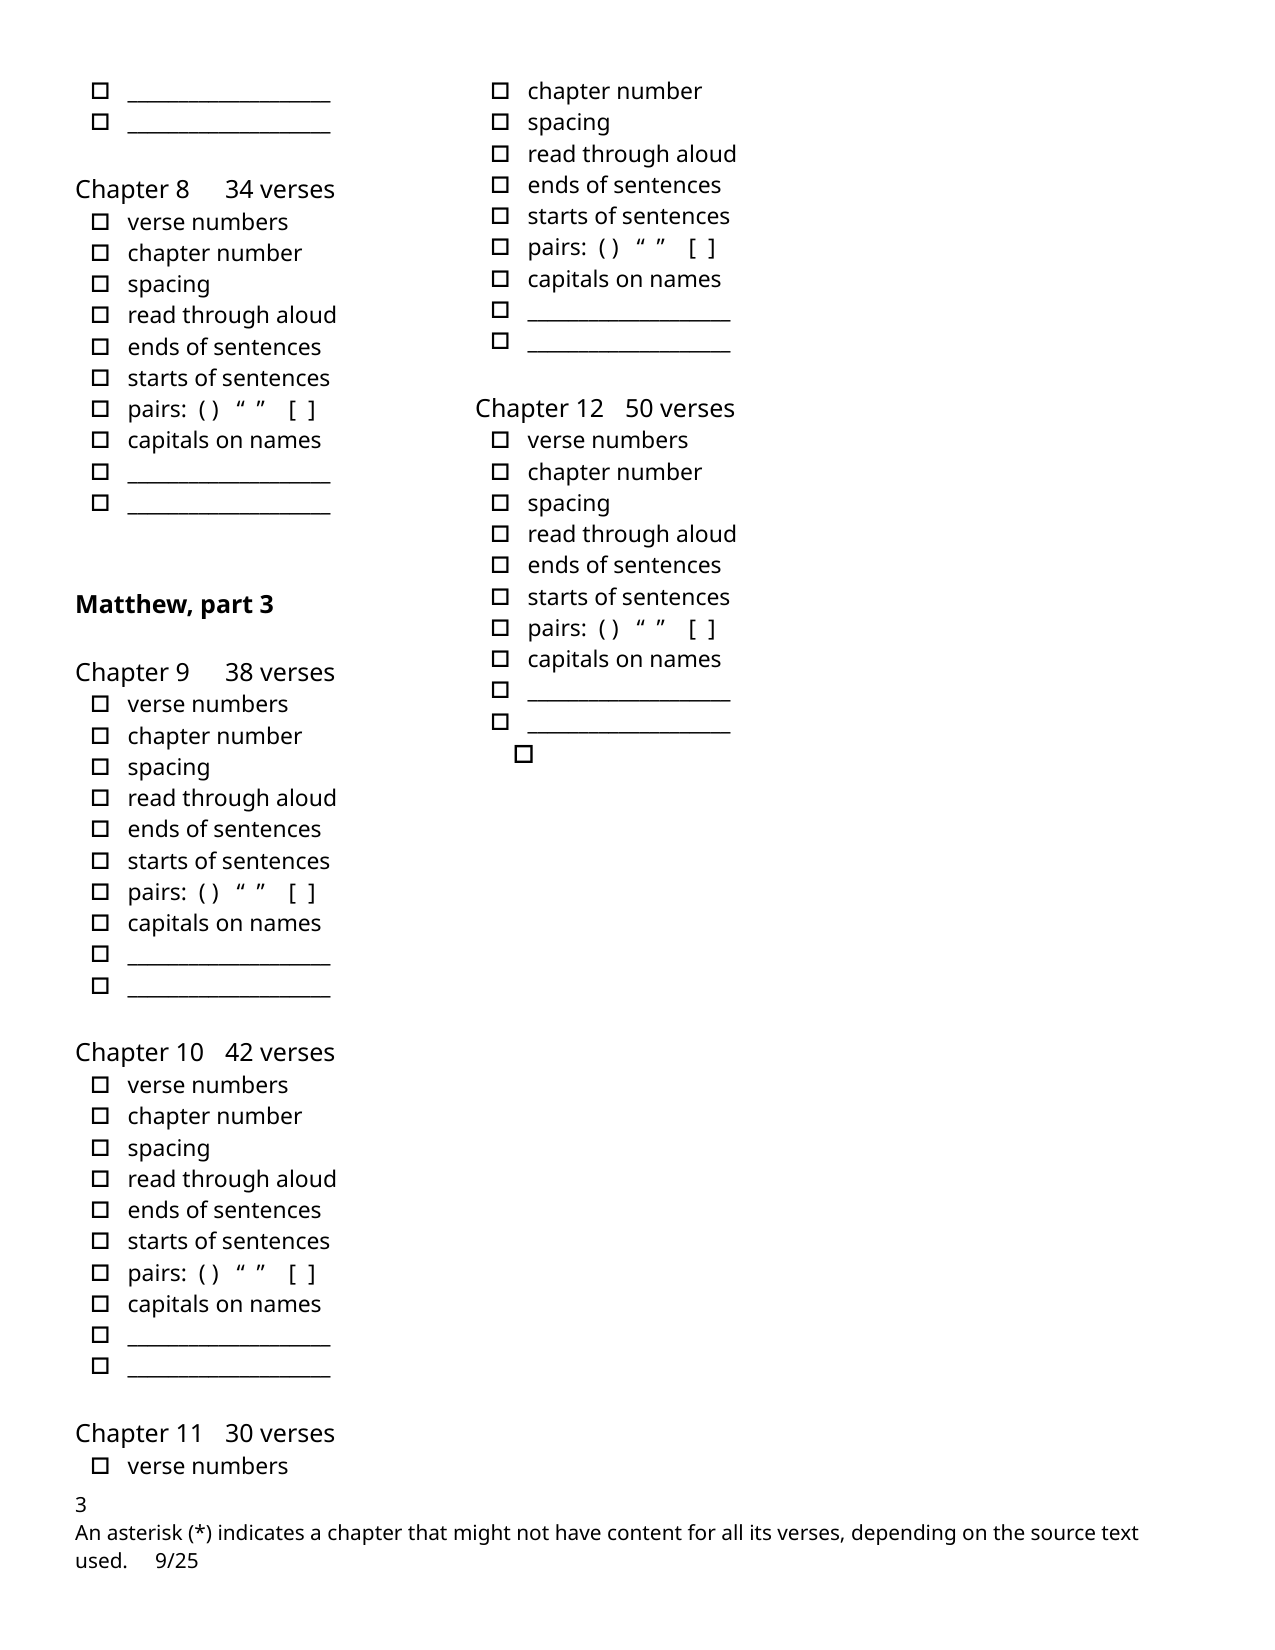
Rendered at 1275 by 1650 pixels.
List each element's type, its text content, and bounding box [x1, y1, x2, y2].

list pairs: ( ) “ ” [ ] [90, 393, 400, 424]
list ____________________ [90, 1350, 400, 1382]
list read through aloud [490, 518, 800, 549]
list capitals on names [490, 262, 800, 294]
list ends of sentences [90, 331, 400, 362]
list read through aloud [90, 782, 400, 813]
list ____________________ [90, 106, 400, 137]
list verse numbers [90, 1069, 400, 1100]
list spacing [490, 487, 800, 518]
list chapter number [490, 456, 800, 487]
list pairs: ( ) “ ” [ ] [490, 231, 800, 262]
list ____________________ [490, 325, 800, 356]
list ____________________ [490, 706, 800, 737]
list pairs: ( ) “ ” [ ] [490, 612, 800, 643]
list ____________________ [490, 674, 800, 706]
list ____________________ [90, 75, 400, 106]
text Chapter 11 30 verses [75, 1416, 400, 1450]
list starts of sentences [490, 581, 800, 612]
list starts of sentences [490, 200, 800, 231]
list verse numbers [90, 1450, 400, 1481]
list spacing [90, 1132, 400, 1163]
list pairs: ( ) “ ” [ ] [90, 1257, 400, 1288]
list chapter number [490, 75, 800, 106]
text Chapter 8 34 verses [75, 172, 400, 206]
list chapter number [90, 237, 400, 268]
text Chapter 9 38 verses [75, 654, 400, 688]
list ____________________ [90, 456, 400, 487]
list verse numbers [490, 424, 800, 456]
list read through aloud [90, 299, 400, 331]
list ____________________ [90, 938, 400, 970]
list chapter number [90, 720, 400, 751]
list starts of sentences [90, 1225, 400, 1257]
list read through aloud [90, 1163, 400, 1194]
list ends of sentences [490, 549, 800, 581]
list capitals on names [90, 907, 400, 938]
list ends of sentences [90, 1194, 400, 1225]
list spacing [490, 106, 800, 137]
list starts of sentences [90, 362, 400, 393]
list ends of sentences [90, 813, 400, 845]
list spacing [90, 268, 400, 299]
list ____________________ [90, 970, 400, 1001]
list capitals on names [90, 1288, 400, 1319]
list ____________________ [490, 294, 800, 325]
list ends of sentences [490, 169, 800, 200]
list ____________________ [90, 487, 400, 518]
list starts of sentences [90, 845, 400, 876]
list verse numbers [90, 688, 400, 720]
text Chapter 12 50 verses [475, 390, 800, 424]
list chapter number [90, 1100, 400, 1132]
list ____________________ [90, 1319, 400, 1350]
list verse numbers [90, 206, 400, 237]
list read through aloud [490, 137, 800, 169]
text Chapter 10 42 verses [75, 1035, 400, 1069]
text Matthew, part 3 [75, 586, 400, 620]
list capitals on names [90, 424, 400, 456]
list spacing [90, 751, 400, 782]
list capitals on names [490, 643, 800, 674]
list pairs: ( ) “ ” [ ] [90, 876, 400, 907]
